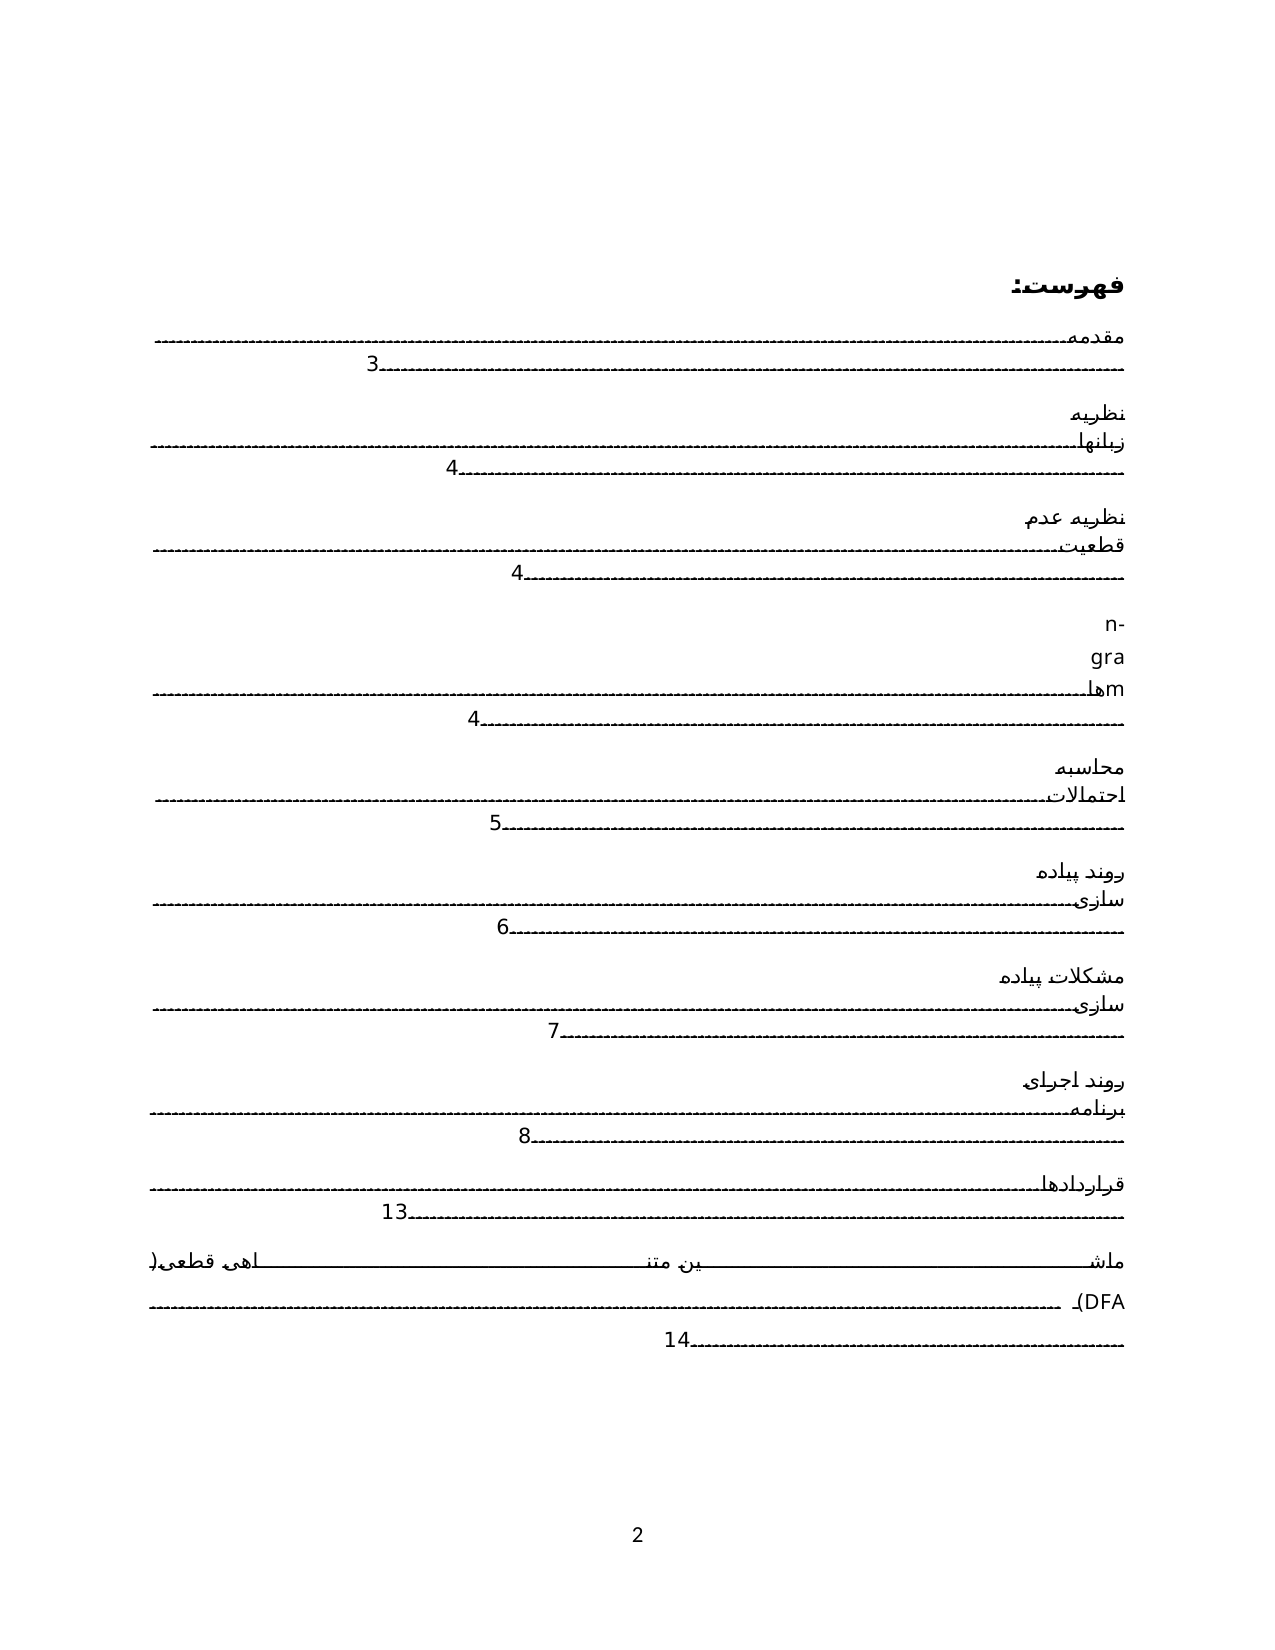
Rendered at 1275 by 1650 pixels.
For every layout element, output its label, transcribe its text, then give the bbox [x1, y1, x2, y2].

text مشکلات پیاده سازی.............................................................................................................................................................................................................7 [150, 964, 1125, 1044]
text محاسبه احتمالات.................................................................................................................................................................................................................5 [150, 755, 1125, 835]
text نظریه زبانها............................................................................................................................................................................................................................4 [150, 401, 1125, 481]
text مقدمه.....................................................................................................................................................................................................................................3 [150, 324, 1125, 376]
text قراردادها..............................................................................................................................................................................................................................13 [150, 1172, 1125, 1224]
text روند اجرای برنامه.................................................................................................................................................................................................................8 [150, 1068, 1125, 1148]
text فهرست: [150, 270, 1125, 299]
text نظریه عدم قطعیت................................................................................................................................................................................................................4 [150, 505, 1125, 585]
text ماشین متناهی قطعی(DFA) ..........................................................................................................................................................................................14 [150, 1249, 1125, 1352]
text روند پیاده سازی....................................................................................................................................................................................................................6 [150, 859, 1125, 939]
text n-gramها..........................................................................................................................................................................................................................4 [150, 609, 1125, 731]
